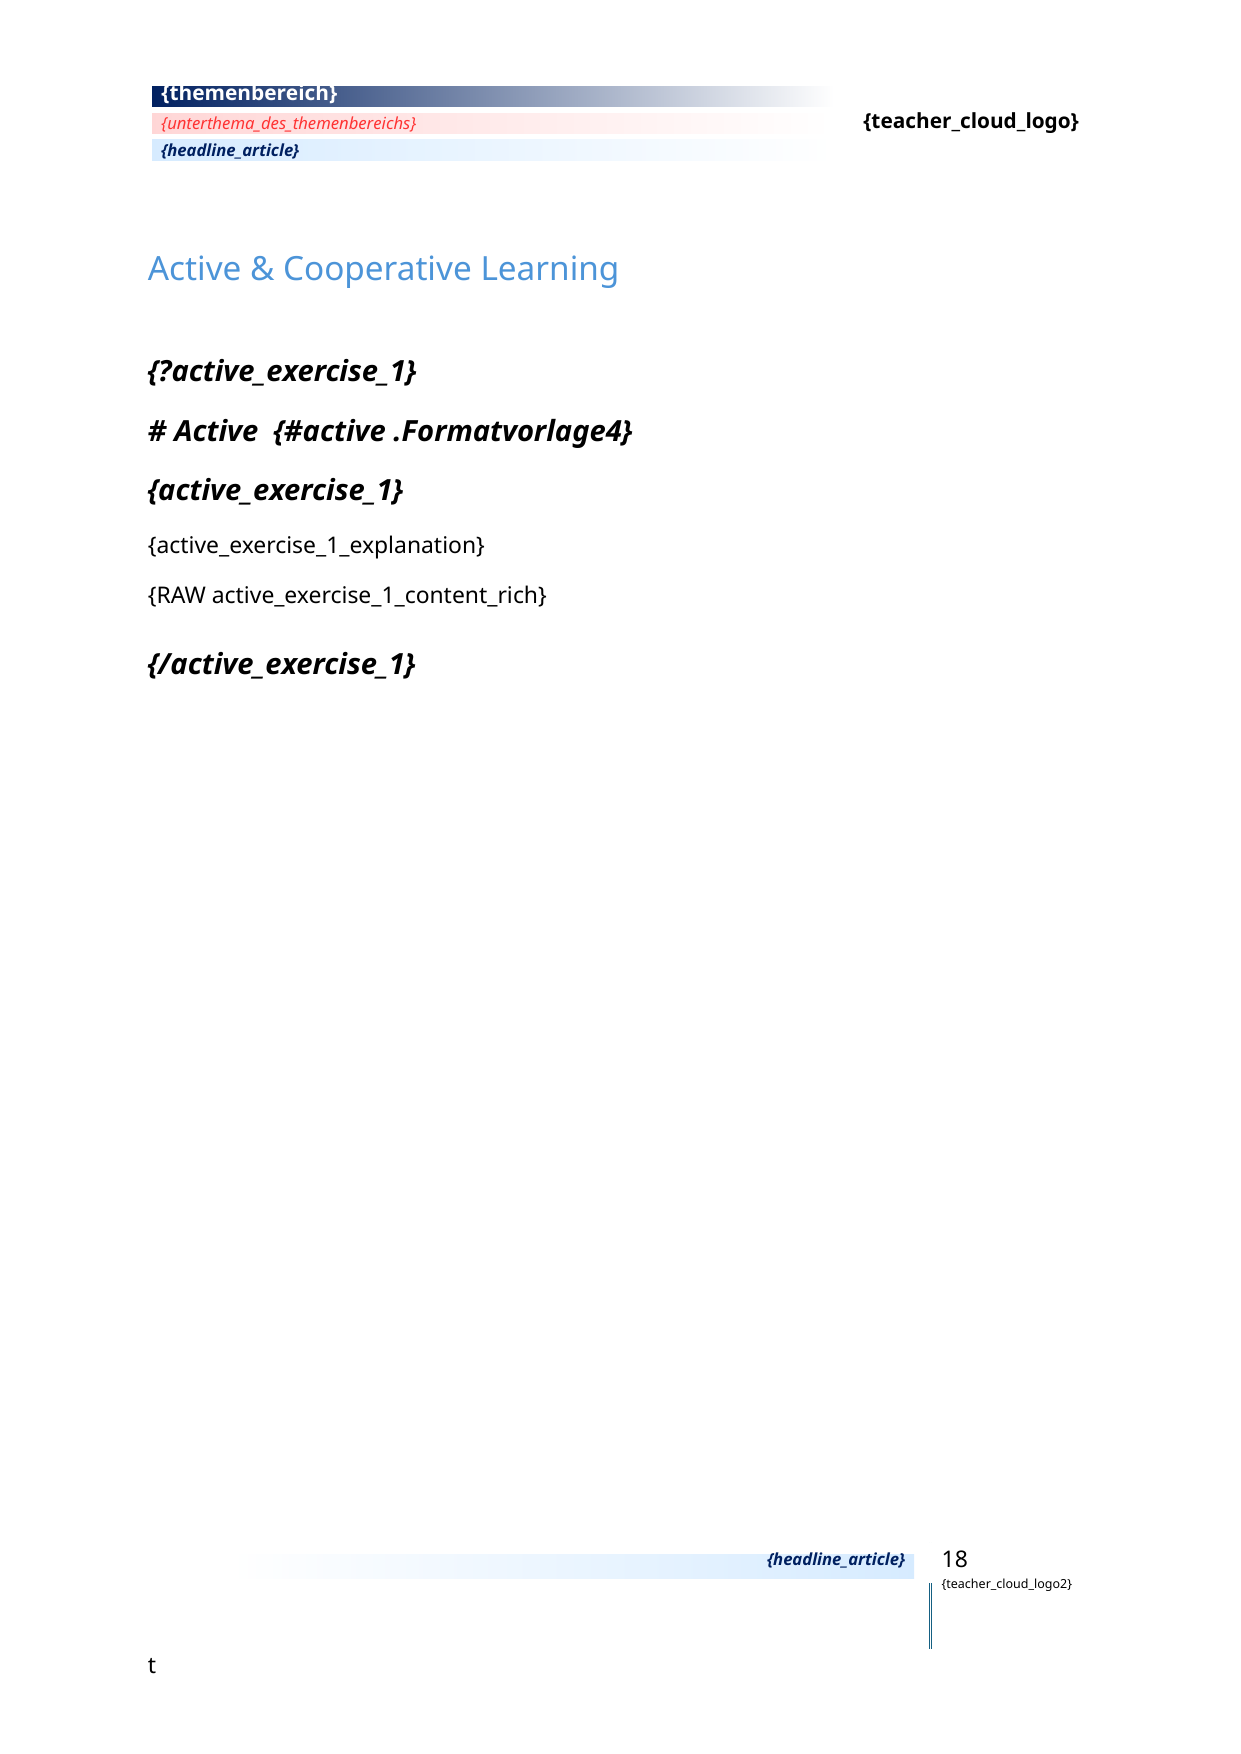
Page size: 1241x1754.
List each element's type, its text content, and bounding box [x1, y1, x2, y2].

text {?active_exercise_1} [148, 351, 1093, 390]
text {/active_exercise_1} [148, 643, 1093, 683]
text Active & Cooperative Learning [148, 244, 1093, 339]
text {RAW active_exercise_1_content_rich} [148, 579, 1093, 611]
text {active_exercise_1_explanation} [148, 529, 1093, 560]
text # Active {#active .Formatvorlage4} [148, 410, 1093, 450]
text {active_exercise_1} [148, 469, 1093, 509]
